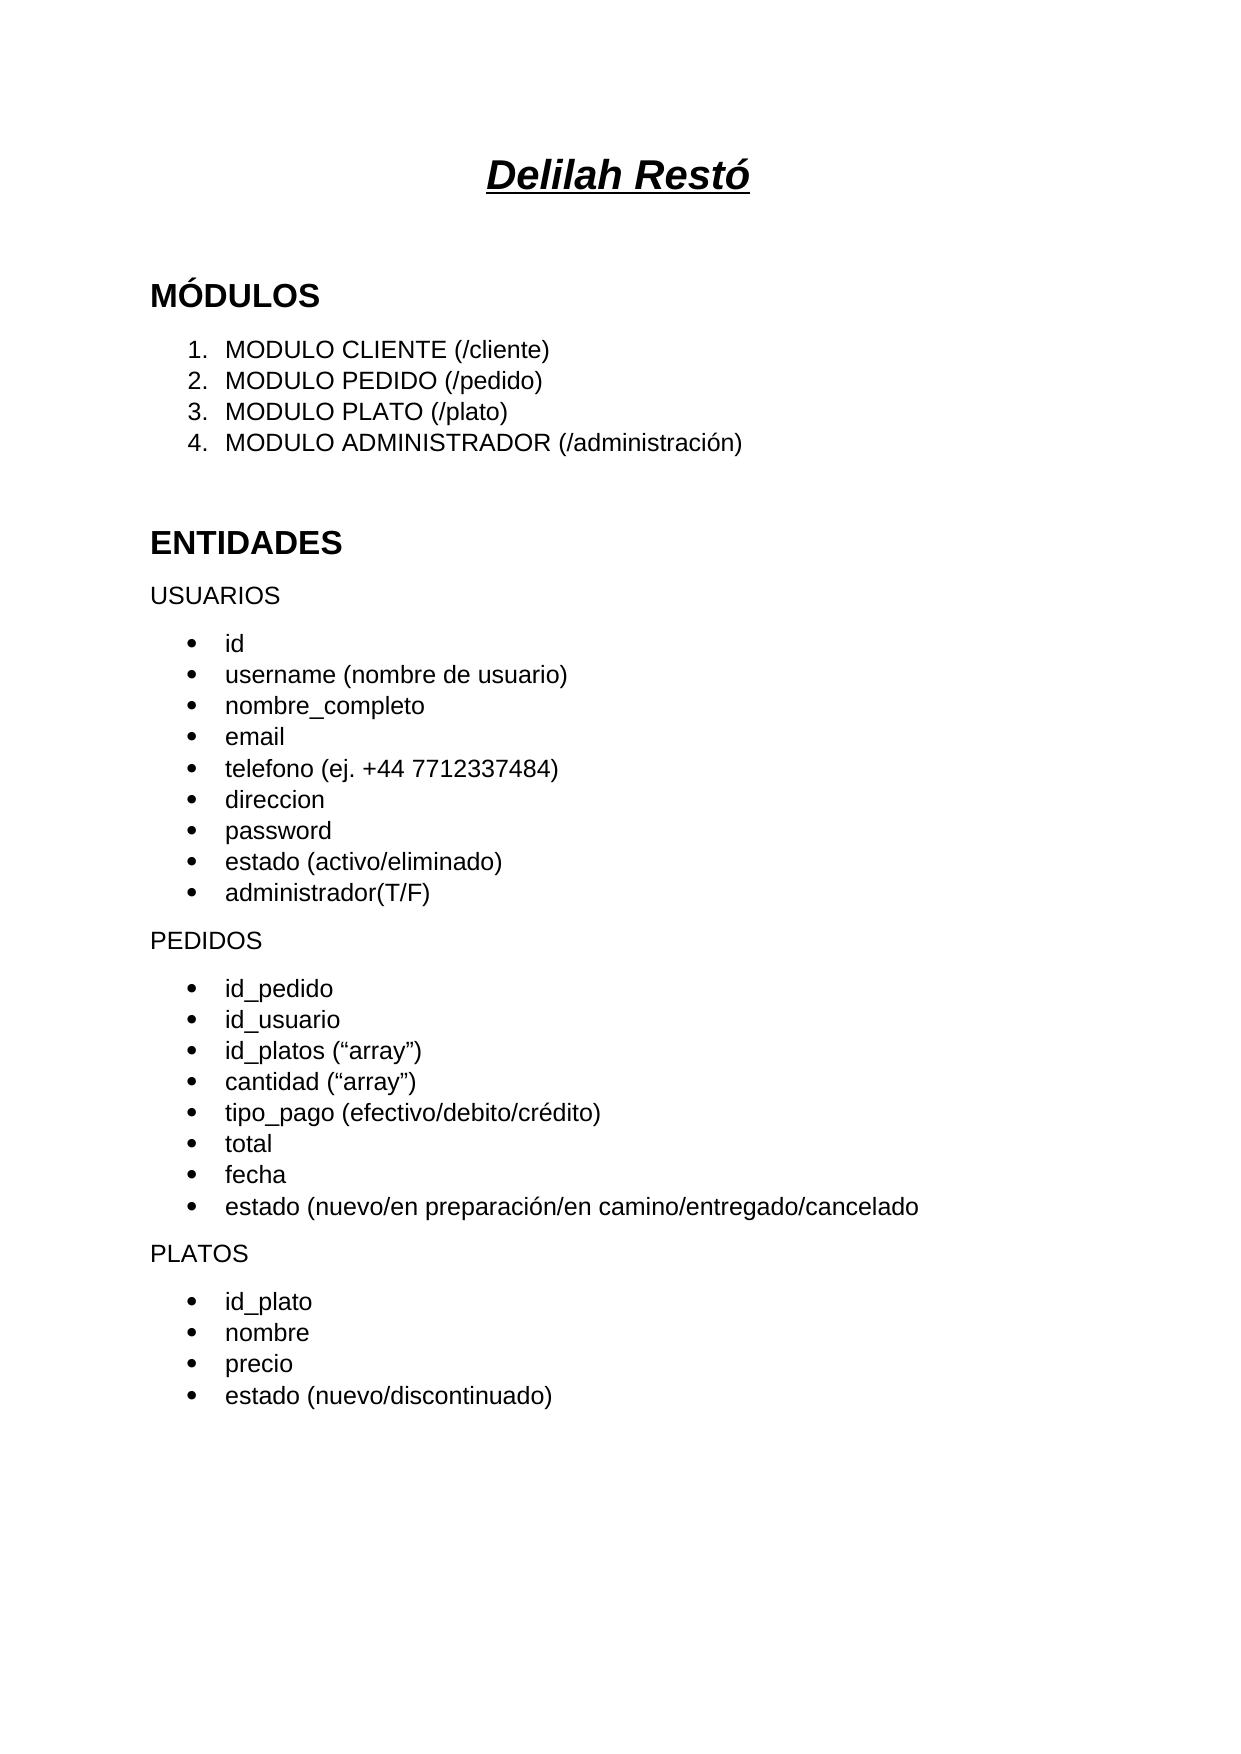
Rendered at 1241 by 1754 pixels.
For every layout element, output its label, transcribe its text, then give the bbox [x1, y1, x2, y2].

list MODULO ADMINISTRADOR (/administración) [187, 428, 1090, 456]
list id_usuario [187, 1005, 1090, 1034]
list tipo_pago (efectivo/debito/crédito) [187, 1098, 1090, 1127]
list estado (nuevo/discontinuado) [187, 1381, 1090, 1409]
list fecha [187, 1161, 1090, 1189]
text PLATOS [150, 1239, 1090, 1268]
text ENTIDADES [150, 523, 1090, 562]
list id_plato [187, 1287, 1090, 1316]
list MODULO CLIENTE (/cliente) [187, 334, 1090, 363]
list precio [187, 1349, 1090, 1378]
list telefono (ej. +44 7712337484) [187, 753, 1090, 782]
list nombre_completo [187, 691, 1090, 720]
list nombre [187, 1318, 1090, 1347]
text USUARIOS [150, 581, 1090, 610]
list password [187, 816, 1090, 845]
text PEDIDOS [150, 926, 1090, 955]
list direccion [187, 785, 1090, 813]
list email [187, 722, 1090, 751]
list MODULO PEDIDO (/pedido) [187, 366, 1090, 394]
list username (nombre de usuario) [187, 660, 1090, 689]
list id_pedido [187, 974, 1090, 1002]
list id_platos (“array”) [187, 1036, 1090, 1065]
list administrador(T/F) [187, 878, 1090, 907]
list estado (activo/eliminado) [187, 847, 1090, 876]
list id [187, 629, 1090, 658]
list total [187, 1129, 1090, 1158]
text Delilah Restó [150, 150, 1090, 198]
text MÓDULOS [150, 276, 1090, 315]
list estado (nuevo/en preparación/en camino/entregado/cancelado [187, 1192, 1090, 1221]
list MODULO PLATO (/plato) [187, 397, 1090, 425]
list cantidad (“array”) [187, 1067, 1090, 1096]
